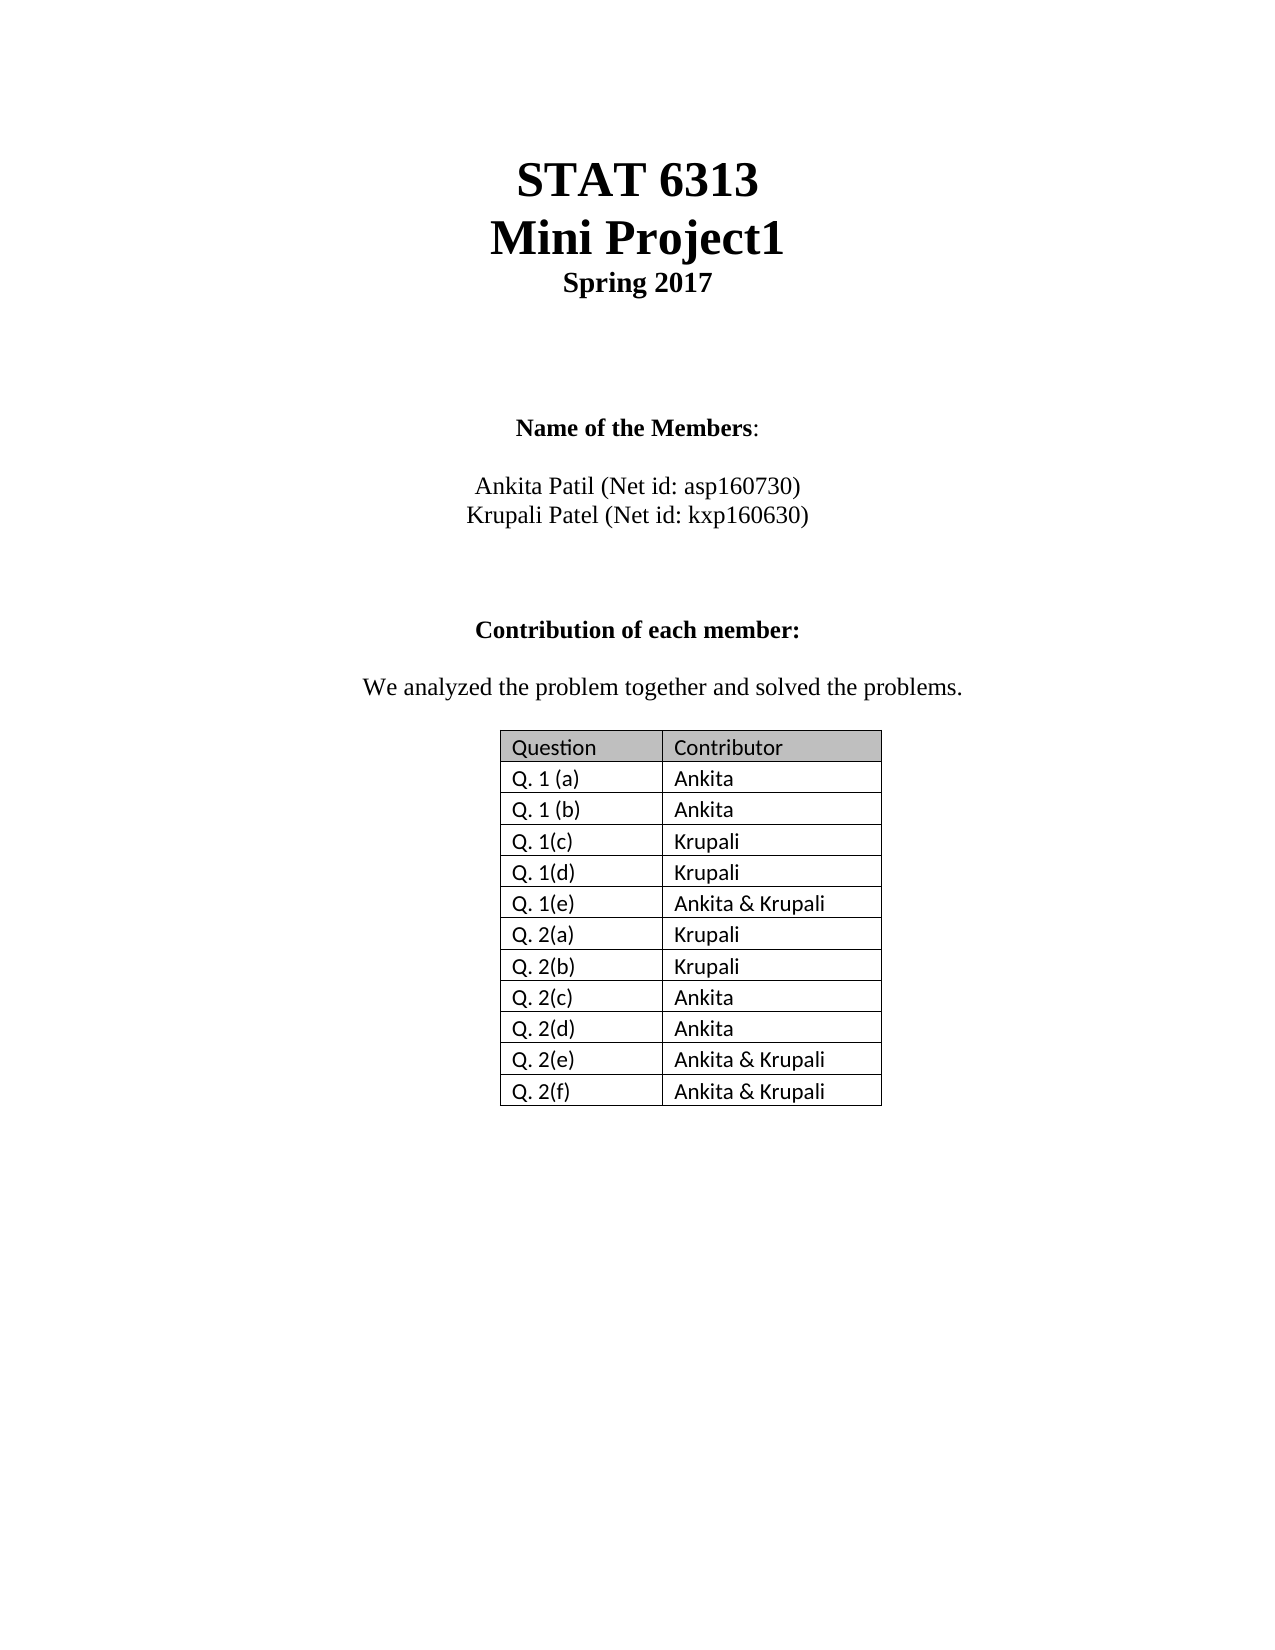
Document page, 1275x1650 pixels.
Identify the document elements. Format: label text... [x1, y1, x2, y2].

table_cell Ankita [663, 1012, 881, 1042]
text STAT 6313 [150, 150, 1125, 207]
table_cell Q. 1 (b) [501, 793, 662, 823]
table_cell Q. 2(a) [501, 918, 662, 948]
text Spring 2017 [150, 265, 1125, 298]
table_cell Krupali [663, 950, 881, 980]
text We analyzed the problem together and solved the problems. [150, 672, 1125, 701]
table_cell Q. 1(c) [501, 825, 662, 855]
table_cell Q. 2(b) [501, 950, 662, 980]
text Name of the Members: [150, 413, 1125, 442]
table_cell Q. 2(c) [501, 981, 662, 1011]
table_header Contributor [663, 731, 881, 761]
table_header Question [501, 731, 662, 761]
table_cell Krupali [663, 918, 881, 948]
text Mini Project1 [150, 207, 1125, 265]
table_cell Q. 1(d) [501, 856, 662, 886]
table_cell Ankita & Krupali [663, 1075, 881, 1105]
text Ankita Patil (Net id: asp160730) [150, 471, 1125, 500]
table_cell Q. 2(e) [501, 1043, 662, 1073]
table_cell Q. 2(f) [501, 1075, 662, 1105]
table_cell Q. 2(d) [501, 1012, 662, 1042]
table_cell Krupali [663, 856, 881, 886]
table_cell Krupali [663, 825, 881, 855]
text Krupali Patel (Net id: kxp160630) [150, 500, 1125, 528]
text Contribution of each member: [150, 615, 1125, 643]
table_cell Ankita [663, 981, 881, 1011]
table_cell Ankita [663, 762, 881, 792]
table_cell Ankita [663, 793, 881, 823]
table_cell Q. 1 (a) [501, 762, 662, 792]
table_cell Q. 1(e) [501, 887, 662, 917]
table_cell Ankita & Krupali [663, 1043, 881, 1073]
table_cell Ankita & Krupali [663, 887, 881, 917]
